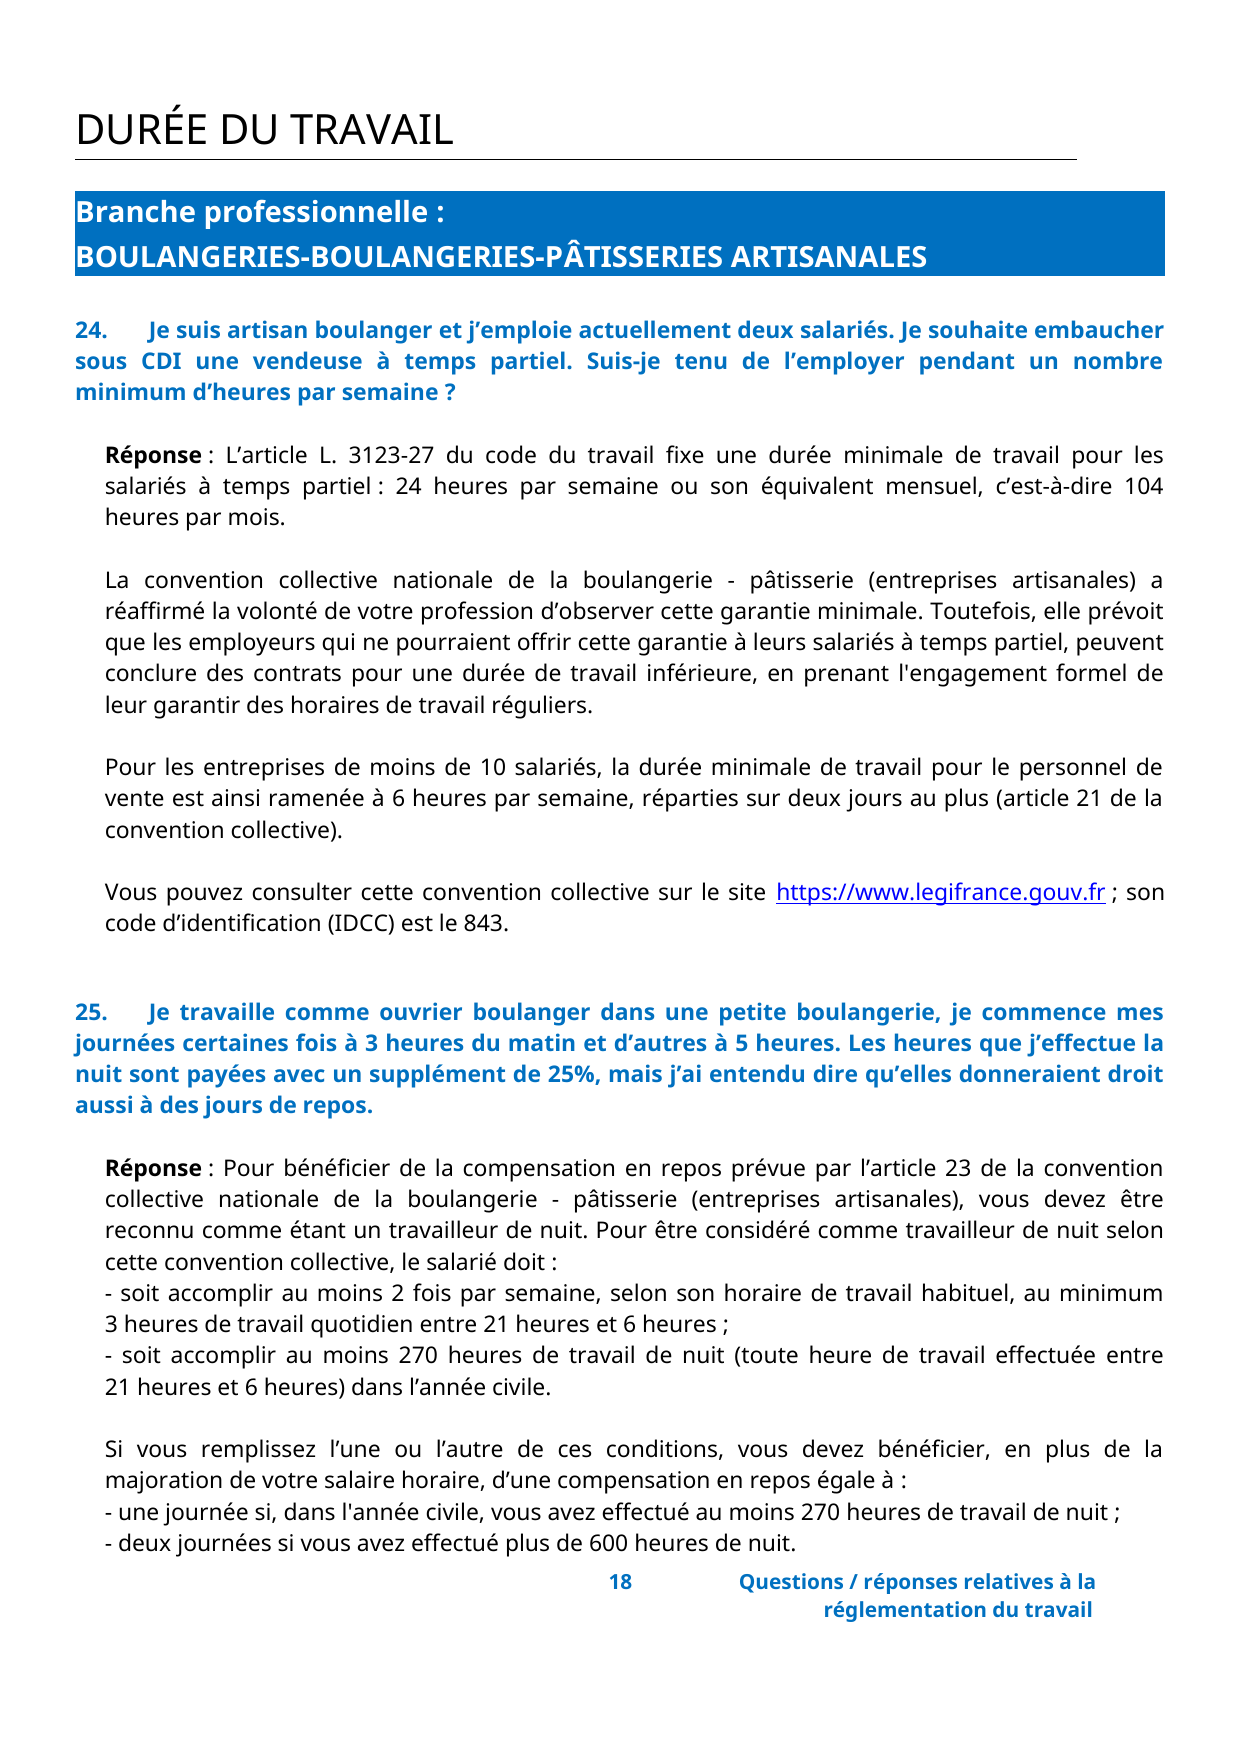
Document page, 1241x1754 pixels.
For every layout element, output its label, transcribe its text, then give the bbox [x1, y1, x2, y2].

text La convention collective nationale de la boulangerie - pâtisserie (entreprises artisanales) a réaffirmé la volonté de votre profession d’observer cette garantie minimale. Toutefois, elle prévoit que les employeurs qui ne pourraient offrir cette garantie à leurs salariés à temps partiel, peuvent conclure des contrats pour une durée de travail inférieure, en prenant l'engagement formel de leur garantir des horaires de travail réguliers. [104, 564, 1165, 720]
text Vous pouvez consulter cette convention collective sur le site https://www.legifrance.gouv.fr ; son code d’identification (IDCC) est le 843. [104, 876, 1165, 939]
text BOULANGERIES-BOULANGERIES-PÂTISSERIES ARTISANALES [75, 237, 1165, 276]
text Si vous remplissez l’une ou l’autre de ces conditions, vous devez bénéficier, en plus de la majoration de votre salaire horaire, d’une compensation en repos égale à : [104, 1433, 1165, 1496]
text Réponse : Pour bénéficier de la compensation en repos prévue par l’article 23 de la convention collective nationale de la boulangerie - pâtisserie (entreprises artisanales), vous devez être reconnu comme étant un travailleur de nuit. Pour être considéré comme travailleur de nuit selon cette convention collective, le salarié doit : [104, 1152, 1165, 1277]
text Réponse : L’article L. 3123-27 du code du travail fixe une durée minimale de travail pour les salariés à temps partiel : 24 heures par semaine ou son équivalent mensuel, c’est-à-dire 104 heures par mois. [104, 439, 1165, 532]
text - deux journées si vous avez effectué plus de 600 heures de nuit. [104, 1527, 1165, 1558]
text - soit accomplir au moins 270 heures de travail de nuit (toute heure de travail effectuée entre 21 heures et 6 heures) dans l’année civile. [104, 1339, 1165, 1402]
subtitle DURÉE DU TRAVAIL [75, 100, 1077, 159]
text Branche professionnelle : [75, 191, 1165, 231]
text - une journée si, dans l'année civile, vous avez effectué au moins 270 heures de travail de nuit ; [104, 1496, 1165, 1527]
text Pour les entreprises de moins de 10 salariés, la durée minimale de travail pour le personnel de vente est ainsi ramenée à 6 heures par semaine, réparties sur deux jours au plus (article 21 de la convention collective). [104, 751, 1165, 845]
text - soit accomplir au moins 2 fois par semaine, selon son horaire de travail habituel, au minimum 3 heures de travail quotidien entre 21 heures et 6 heures ; [104, 1277, 1165, 1339]
list Je suis artisan boulanger et j’emploie actuellement deux salariés. Je souhaite embaucher sous CDI une vendeuse à temps partiel. Suis-je tenu de l’employer pendant un nombre minimum d’heures par semaine ? [75, 314, 1165, 407]
list Je travaille comme ouvrier boulanger dans une petite boulangerie, je commence mes journées certaines fois à 3 heures du matin et d’autres à 5 heures. Les heures que j’effectue la nuit sont payées avec un supplément de 25%, mais j’ai entendu dire qu’elles donneraient droit aussi à des jours de repos. [75, 996, 1165, 1121]
